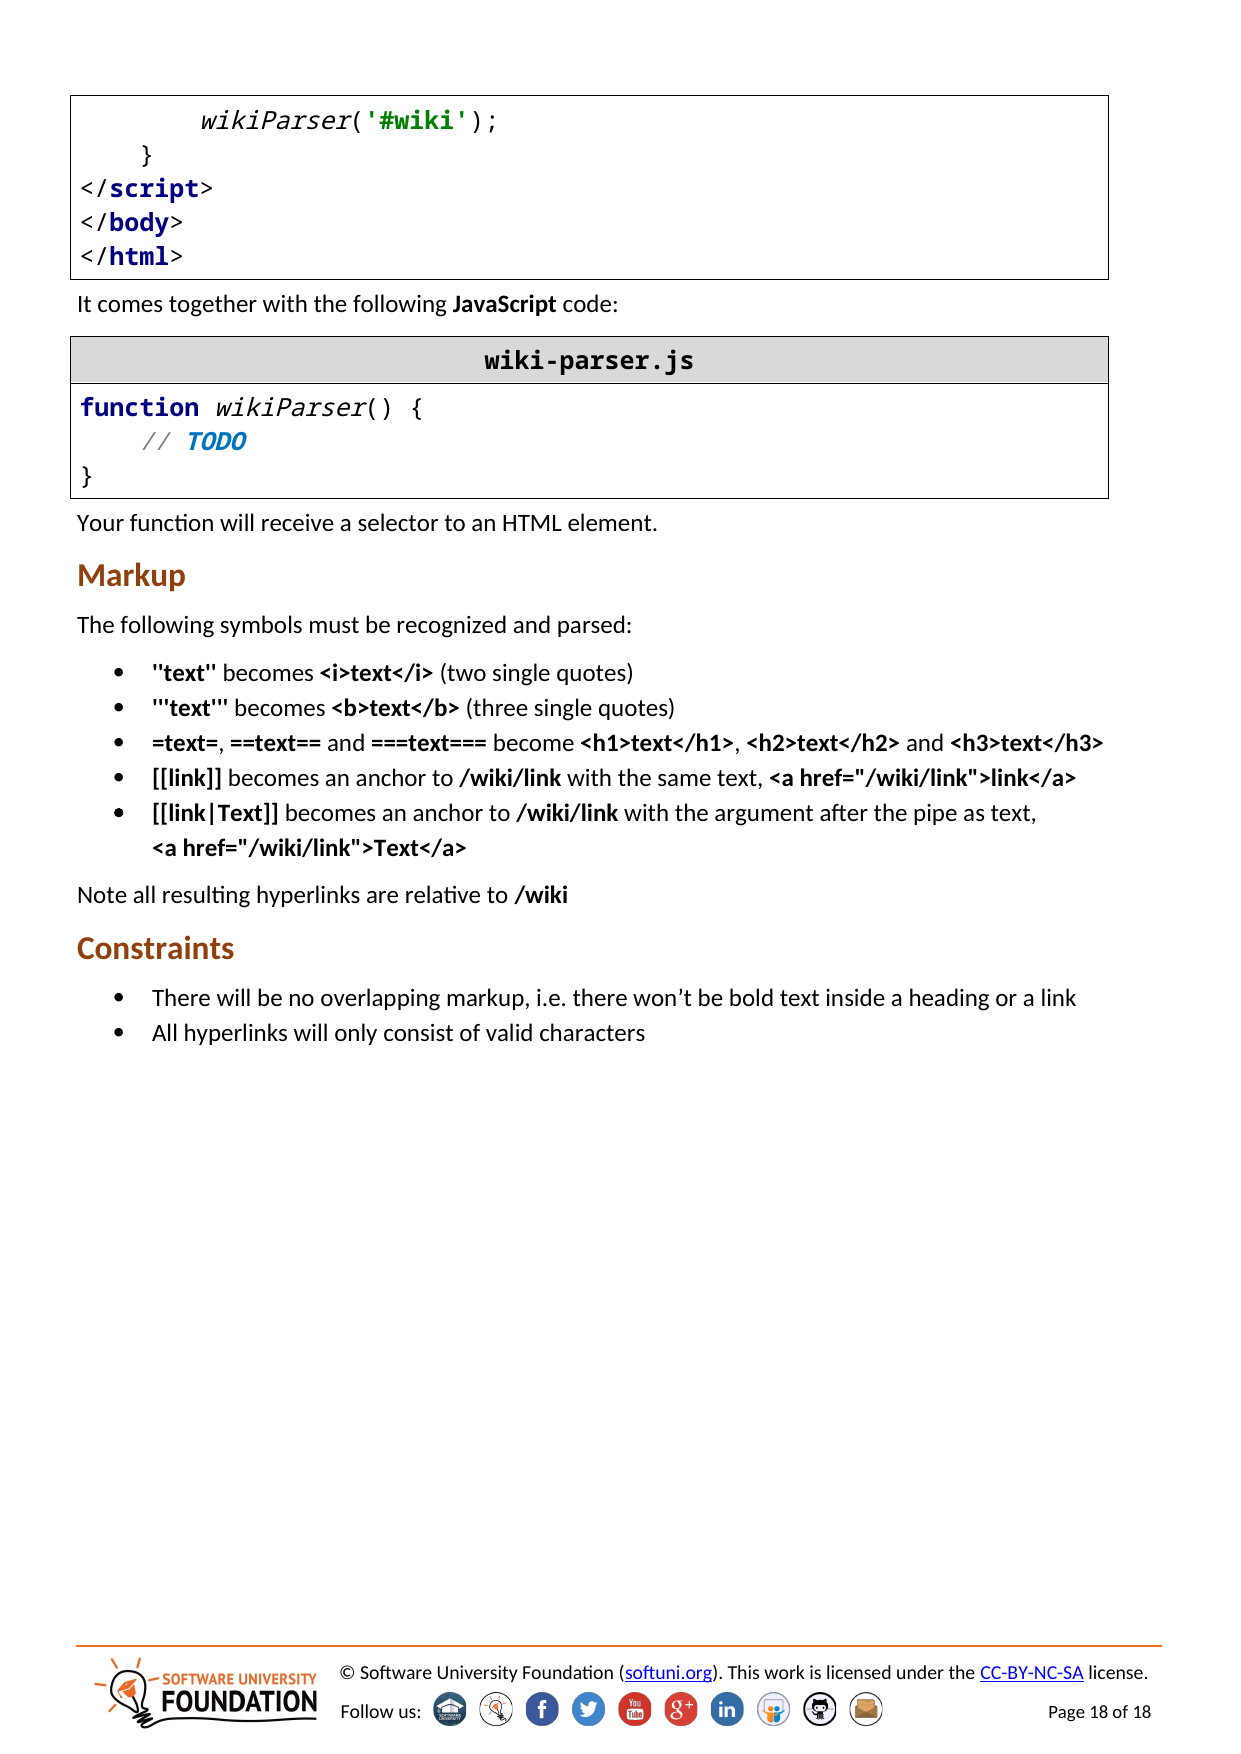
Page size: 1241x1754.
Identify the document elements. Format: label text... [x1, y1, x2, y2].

picture [433, 1692, 467, 1726]
text It comes together with the following JavaScript code: [77, 288, 1163, 318]
subtitle Markup [77, 554, 1163, 595]
picture [479, 1692, 513, 1726]
list There will be no overlapping markup, i.e. there won’t be bold text inside a heading or a link [114, 982, 1163, 1013]
picture [664, 1692, 698, 1726]
list [[link|Text]] becomes an anchor to /wiki/link with the argument after the pipe as text, <a href="/wiki/link">Text</a> [114, 797, 1163, 863]
subtitle Constraints [77, 927, 1163, 968]
picture [618, 1692, 652, 1726]
picture [849, 1692, 883, 1726]
table_cell function wikiParser() { // TODO } [71, 384, 1108, 498]
list [[link]] becomes an anchor to /wiki/link with the same text, <a href="/wiki/link">link</a> [114, 762, 1163, 793]
list '''text''' becomes <b>text</b> (three single quotes) [114, 692, 1163, 723]
list ''text'' becomes <i>text</i> (two single quotes) [114, 657, 1163, 688]
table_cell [71, 96, 1108, 279]
picture [710, 1692, 744, 1726]
picture [572, 1692, 605, 1726]
text Note all resulting hyperlinks are relative to /wiki [77, 879, 1163, 910]
picture [803, 1692, 837, 1726]
list All hyperlinks will only consist of valid characters [114, 1017, 1163, 1048]
list =text=, ==text== and ===text=== become <h1>text</h1>, <h2>text</h2> and <h3>text</h3> [114, 727, 1163, 758]
text Your function will receive a selector to an HTML element. [77, 507, 1163, 537]
text The following symbols must be recognized and parsed: [77, 609, 1163, 640]
table_header wiki-parser.js [71, 337, 1108, 382]
picture [525, 1692, 559, 1726]
picture [93, 1656, 317, 1729]
picture [757, 1692, 790, 1726]
